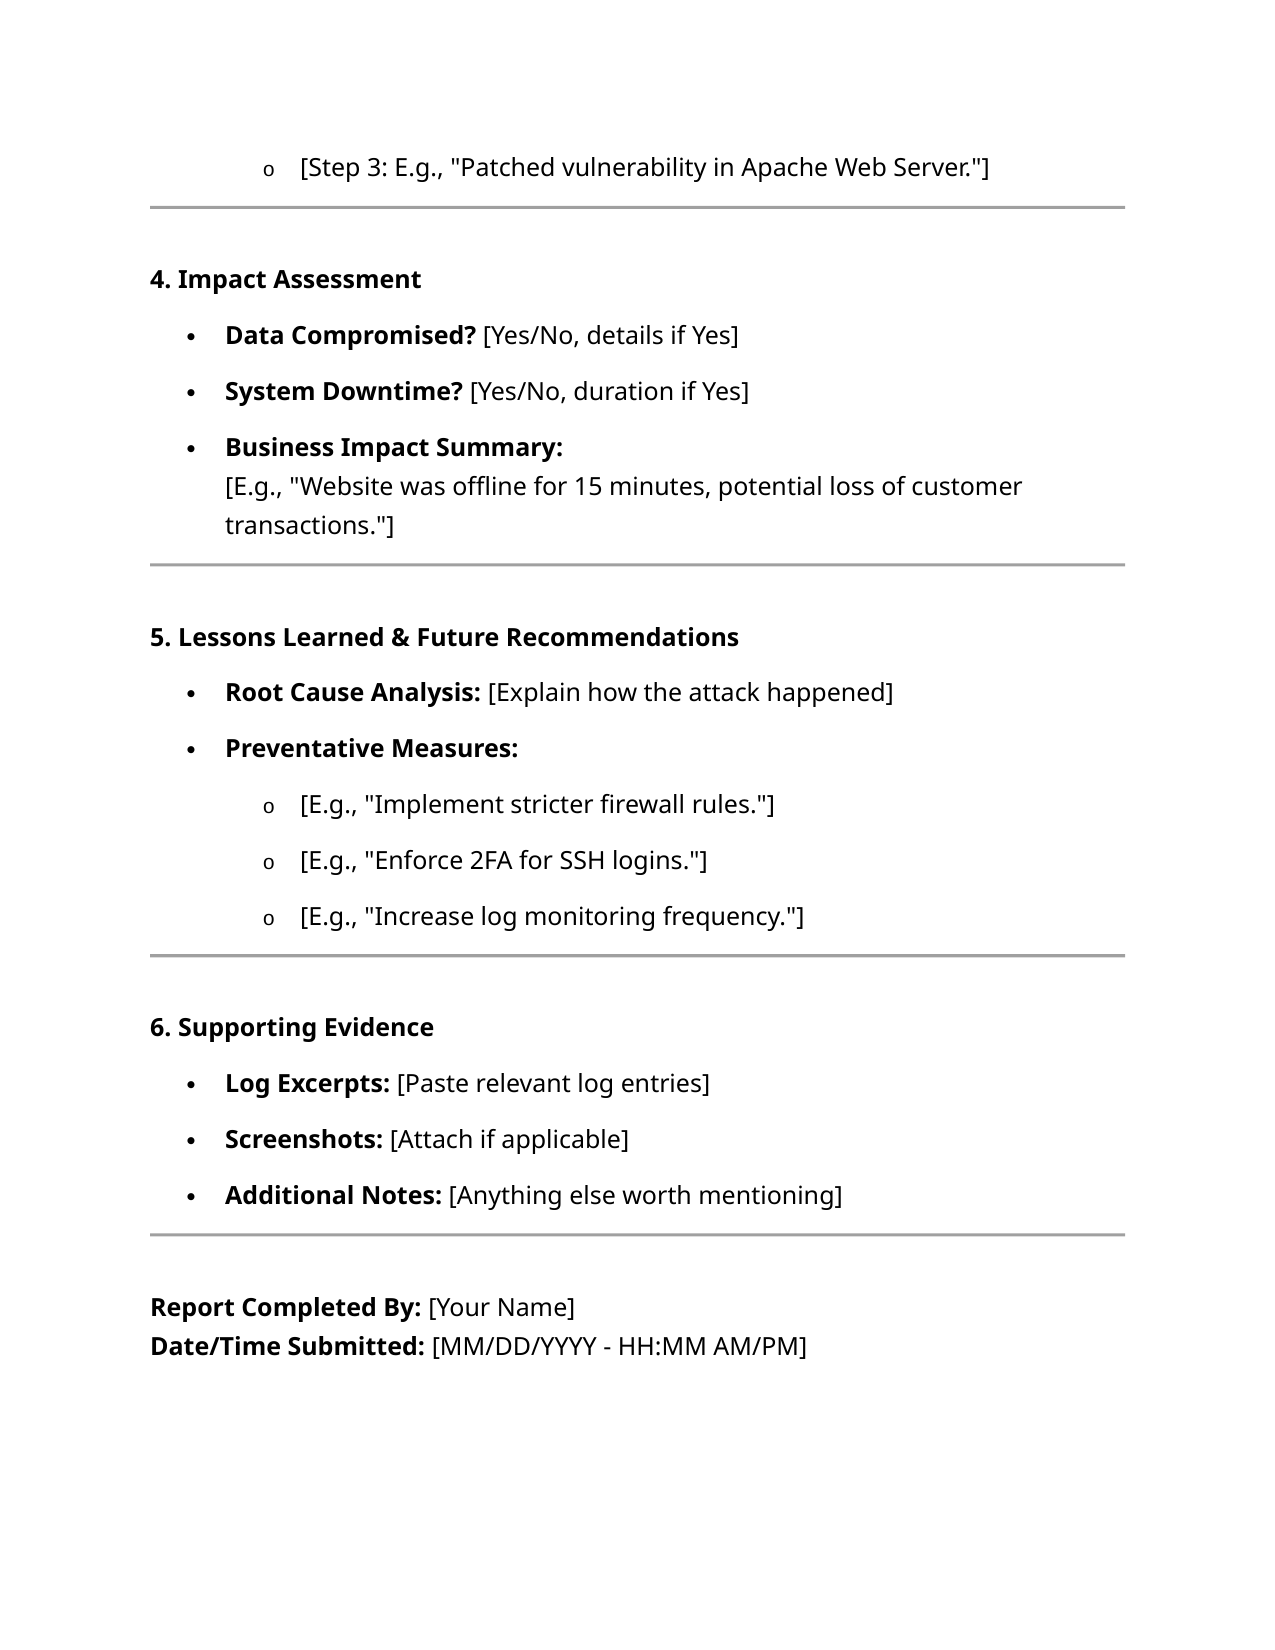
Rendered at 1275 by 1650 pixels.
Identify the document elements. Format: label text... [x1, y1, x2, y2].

list System Downtime? [Yes/No, duration if Yes] [187, 373, 1125, 407]
list Preventative Measures: [187, 731, 1125, 765]
list [Step 3: E.g., "Patched vulnerability in Apache Web Server."] [262, 150, 1125, 184]
list Data Compromised? [Yes/No, details if Yes] [187, 317, 1125, 352]
list Log Excerpts: [Paste relevant log entries] [187, 1066, 1125, 1100]
text 5. Lessons Learned & Future Recommendations [150, 619, 1125, 653]
list Additional Notes: [Anything else worth mentioning] [187, 1177, 1125, 1212]
text 6. Supporting Evidence [150, 1010, 1125, 1044]
list Screenshots: [Attach if applicable] [187, 1122, 1125, 1156]
list [E.g., "Increase log monitoring frequency."] [262, 898, 1125, 932]
text Report Completed By: [Your Name] Date/Time Submitted: [MM/DD/YYYY - HH:MM AM/PM] [150, 1289, 1125, 1362]
list Root Cause Analysis: [Explain how the attack happened] [187, 675, 1125, 709]
list [E.g., "Enforce 2FA for SSH logins."] [262, 842, 1125, 877]
list [E.g., "Implement stricter firewall rules."] [262, 787, 1125, 821]
list Business Impact Summary: [E.g., "Website was offline for 15 minutes, potential loss of customer transactions."] [187, 429, 1125, 542]
text 4. Impact Assessment [150, 262, 1125, 296]
